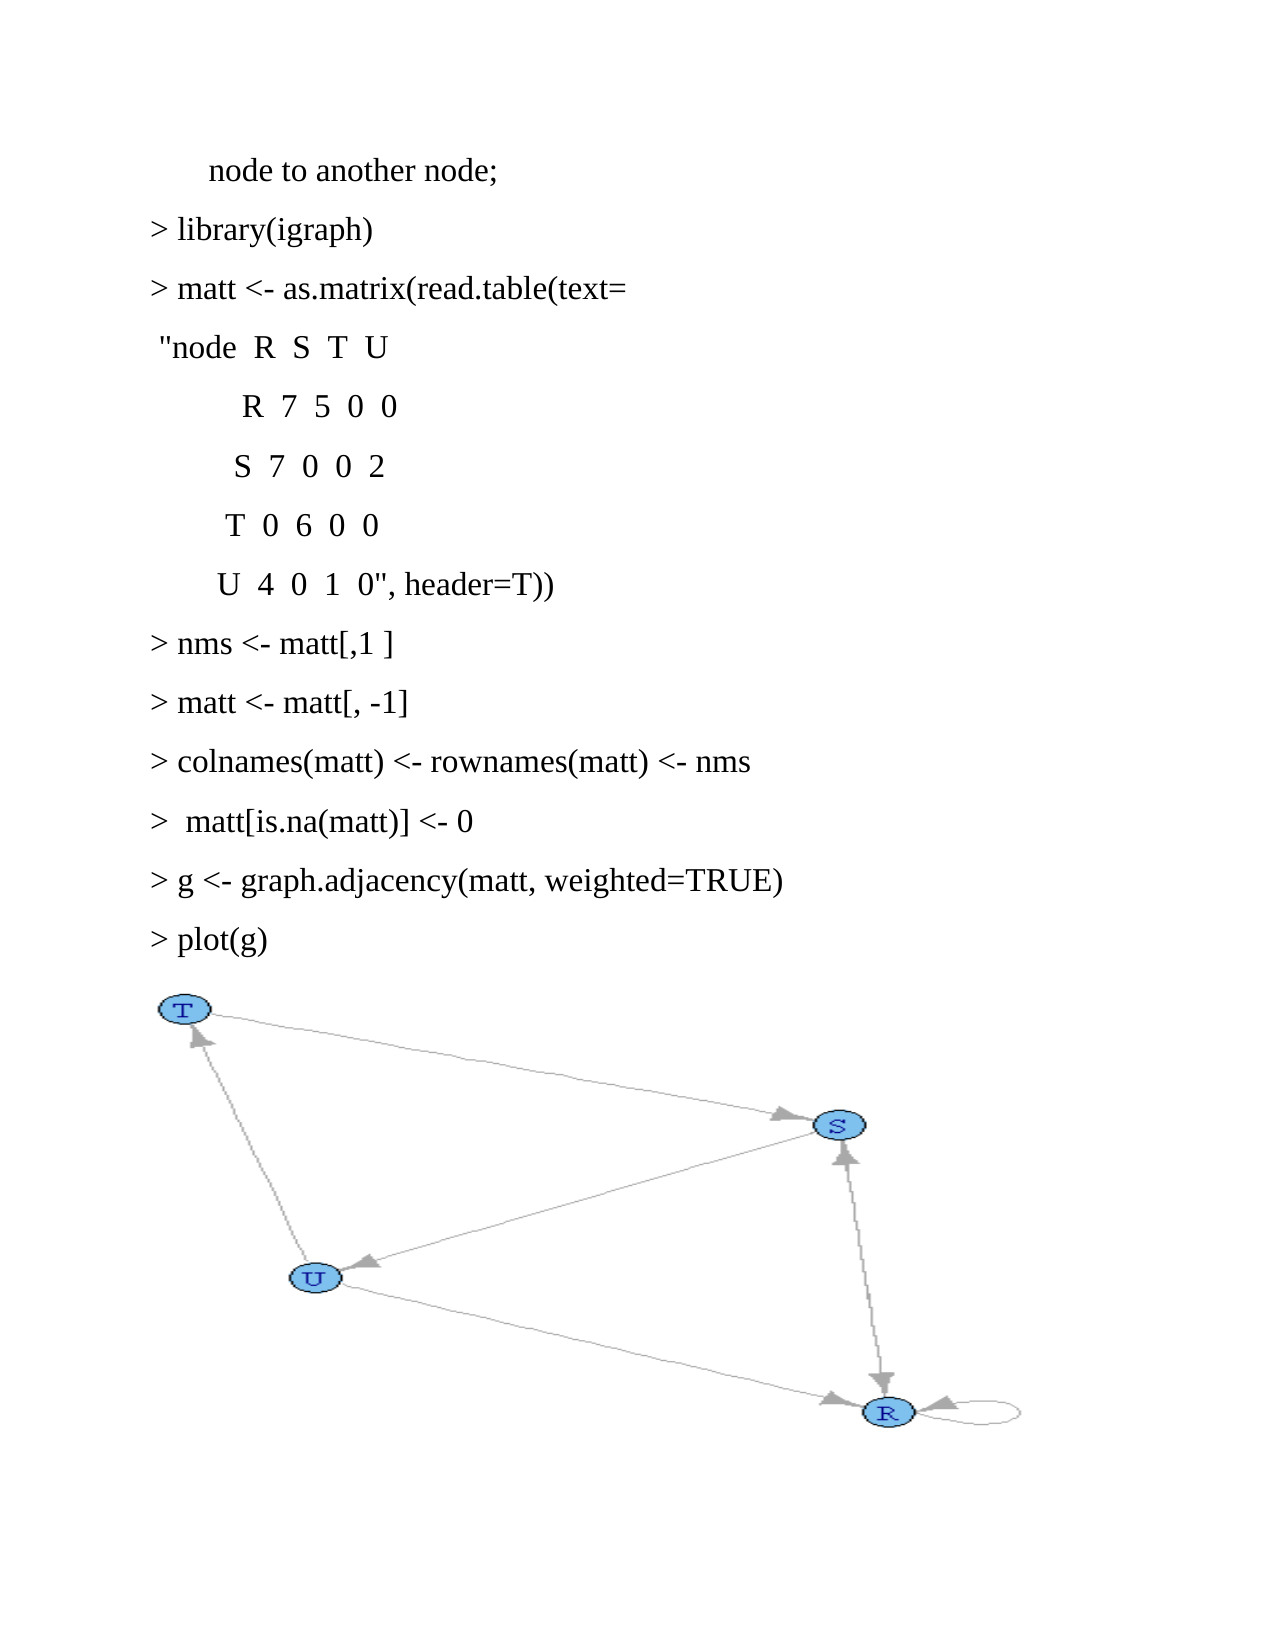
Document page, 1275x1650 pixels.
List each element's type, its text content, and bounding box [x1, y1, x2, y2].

picture [150, 978, 1043, 1445]
text S 7 0 0 2 [150, 446, 1125, 484]
text > matt[is.na(matt)] <- 0 [150, 801, 1125, 839]
text "node R S T U [150, 327, 1125, 366]
text U 4 0 1 0", header=T)) [150, 564, 1125, 602]
text > library(igraph) [150, 209, 1125, 247]
text R 7 5 0 0 [150, 387, 1125, 425]
text > matt <- matt[, -1] [150, 682, 1125, 721]
text node to another node; [150, 150, 1125, 188]
text > plot(g) [150, 919, 1125, 957]
text > g <- graph.adjacency(matt, weighted=TRUE) [150, 860, 1125, 898]
text T 0 6 0 0 [150, 505, 1125, 543]
text > matt <- as.matrix(read.table(text= [150, 268, 1125, 307]
text > colnames(matt) <- rownames(matt) <- nms [150, 742, 1125, 780]
text > nms <- matt[,1 ] [150, 623, 1125, 662]
